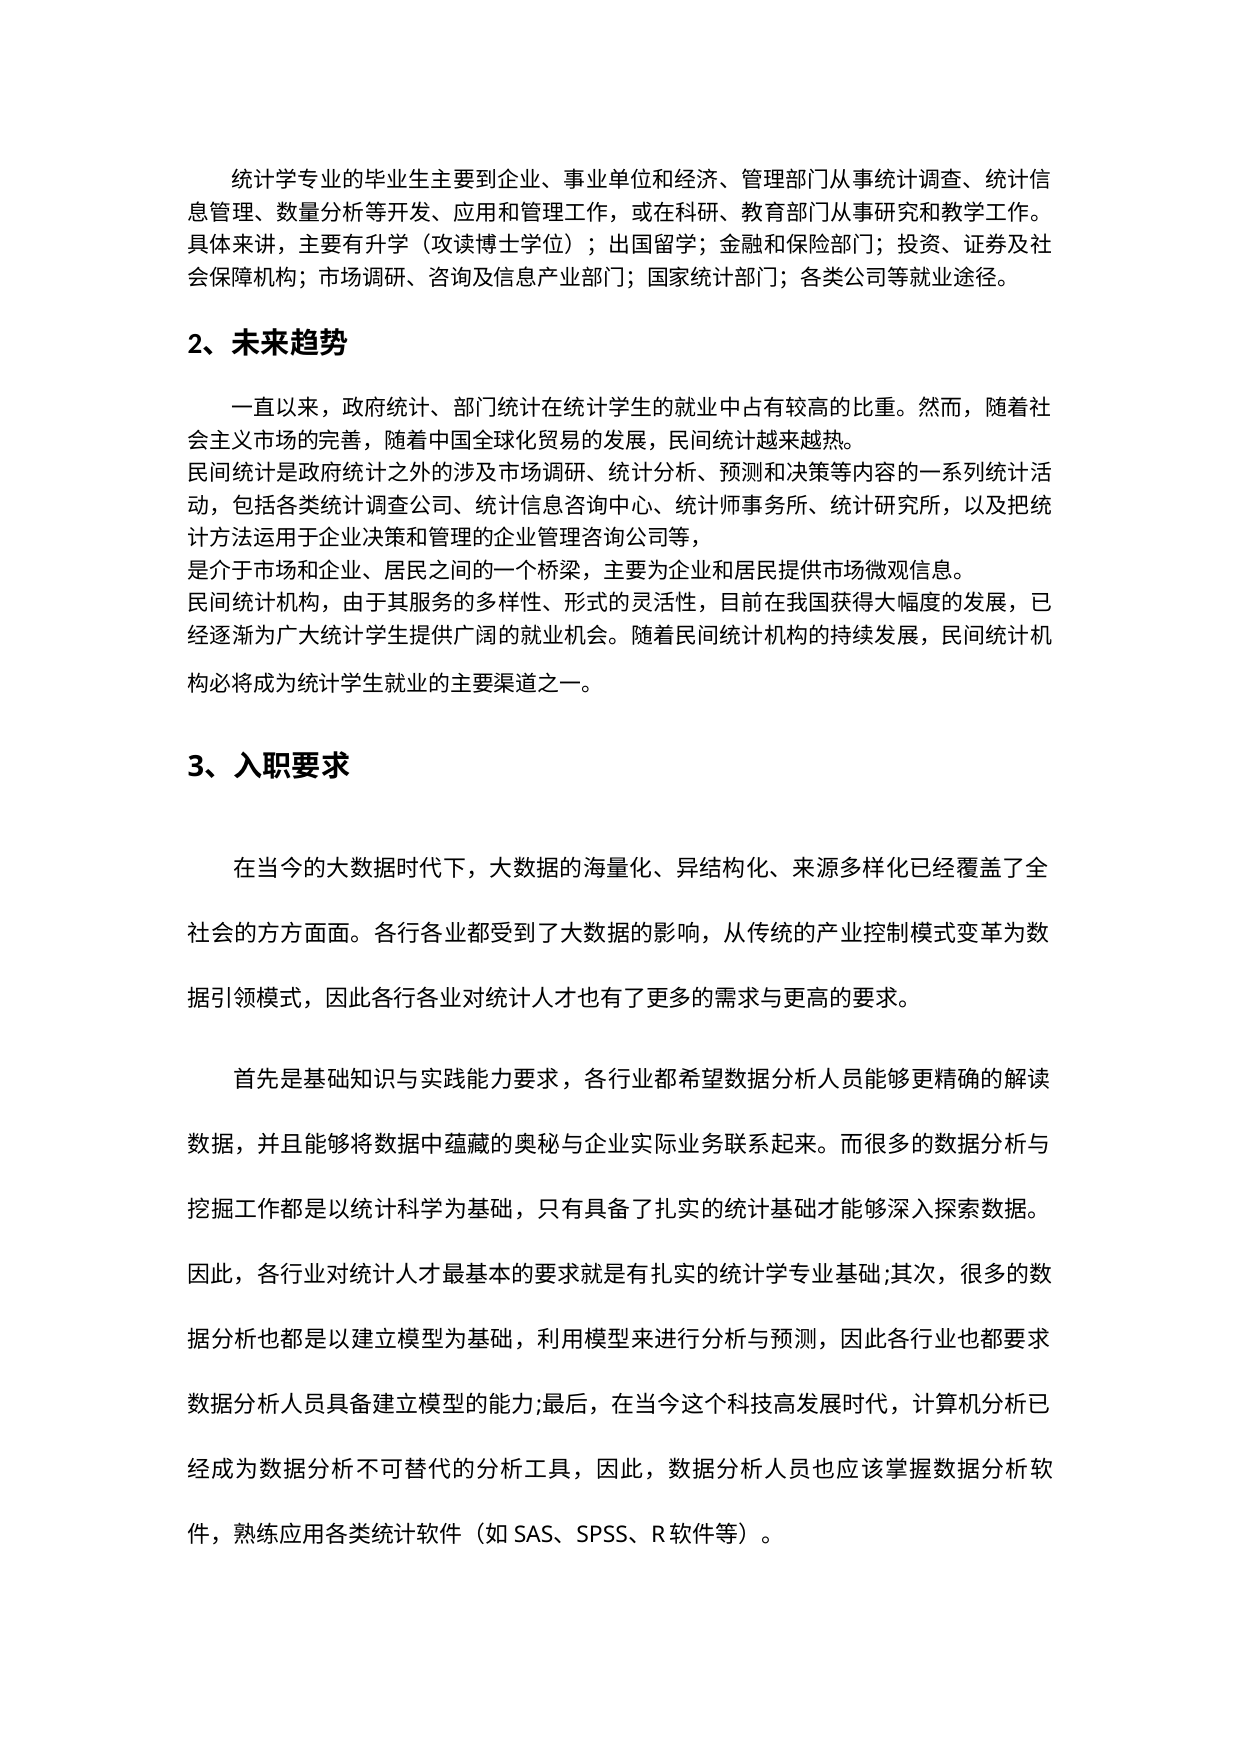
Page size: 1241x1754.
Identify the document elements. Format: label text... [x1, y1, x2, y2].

list 3、入职要求 [187, 731, 1053, 796]
text 首先是基础知识与实践能力要求，各行业都希望数据分析人员能够更精确的解读数据，并且能够将数据中蕴藏的奥秘与企业实际业务联系起来。而很多的数据分析与挖掘工作都是以统计科学为基础，只有具备了扎实的统计基础才能够深入探索数据。因此，各行业对统计人才最基本的要求就是有扎实的统计学专业基础;其次，很多的数据分析也都是以建立模型为基础，利用模型来进行分析与预测，因此各行业也都要求数据分析人员具备建立模型的能力;最后，在当今这个科技高发展时代，计算机分析已经成为数据分析不可替代的分析工具，因此，数据分析人员也应该掌握数据分析软件，熟练应用各类统计软件（如 SAS、SPSS、R软件等）。 [187, 1045, 1053, 1565]
list 一直以来，政府统计、部门统计在统计学生的就业中占有较高的比重。然而，随着社会主义市场的完善，随着中国全球化贸易的发展，民间统计越来越热。 民间统计是政府统计之外的涉及市场调研、统计分析、预测和决策等内容的一系列统计活动，包括各类统计调查公司、统计信息咨询中心、统计师事务所、统计研究所，以及把统计方法运用于企业决策和管理的企业管理咨询公司等， 是介于市场和企业、居民之间的一个桥梁，主要为企业和居民提供市场微观信息。 民间统计机构，由于其服务的多样性、形式的灵活性，目前在我国获得大幅度的发展，已经逐渐为广大统计学生提供广阔的就业机会。随着民间统计机构的持续发展，民间统计机构必将成为统计学生就业的主要渠道之一。 [187, 390, 1053, 715]
list 统计学专业的毕业生主要到企业、事业单位和经济、管理部门从事统计调查、统计信息管理、数量分析等开发、应用和管理工作，或在科研、教育部门从事研究和教学工作。具体来讲，主要有升学（攻读博士学位）；出国留学；金融和保险部门；投资、证券及社会保障机构；市场调研、咨询及信息产业部门；国家统计部门；各类公司等就业途径。 [187, 162, 1053, 292]
text 在当今的大数据时代下，大数据的海量化、异结构化、来源多样化已经覆盖了全社会的方方面面。各行各业都受到了大数据的影响，从传统的产业控制模式变革为数据引领模式，因此各行各业对统计人才也有了更多的需求与更高的要求。 [187, 833, 1053, 1028]
list 2、未来趋势 [187, 308, 1053, 373]
